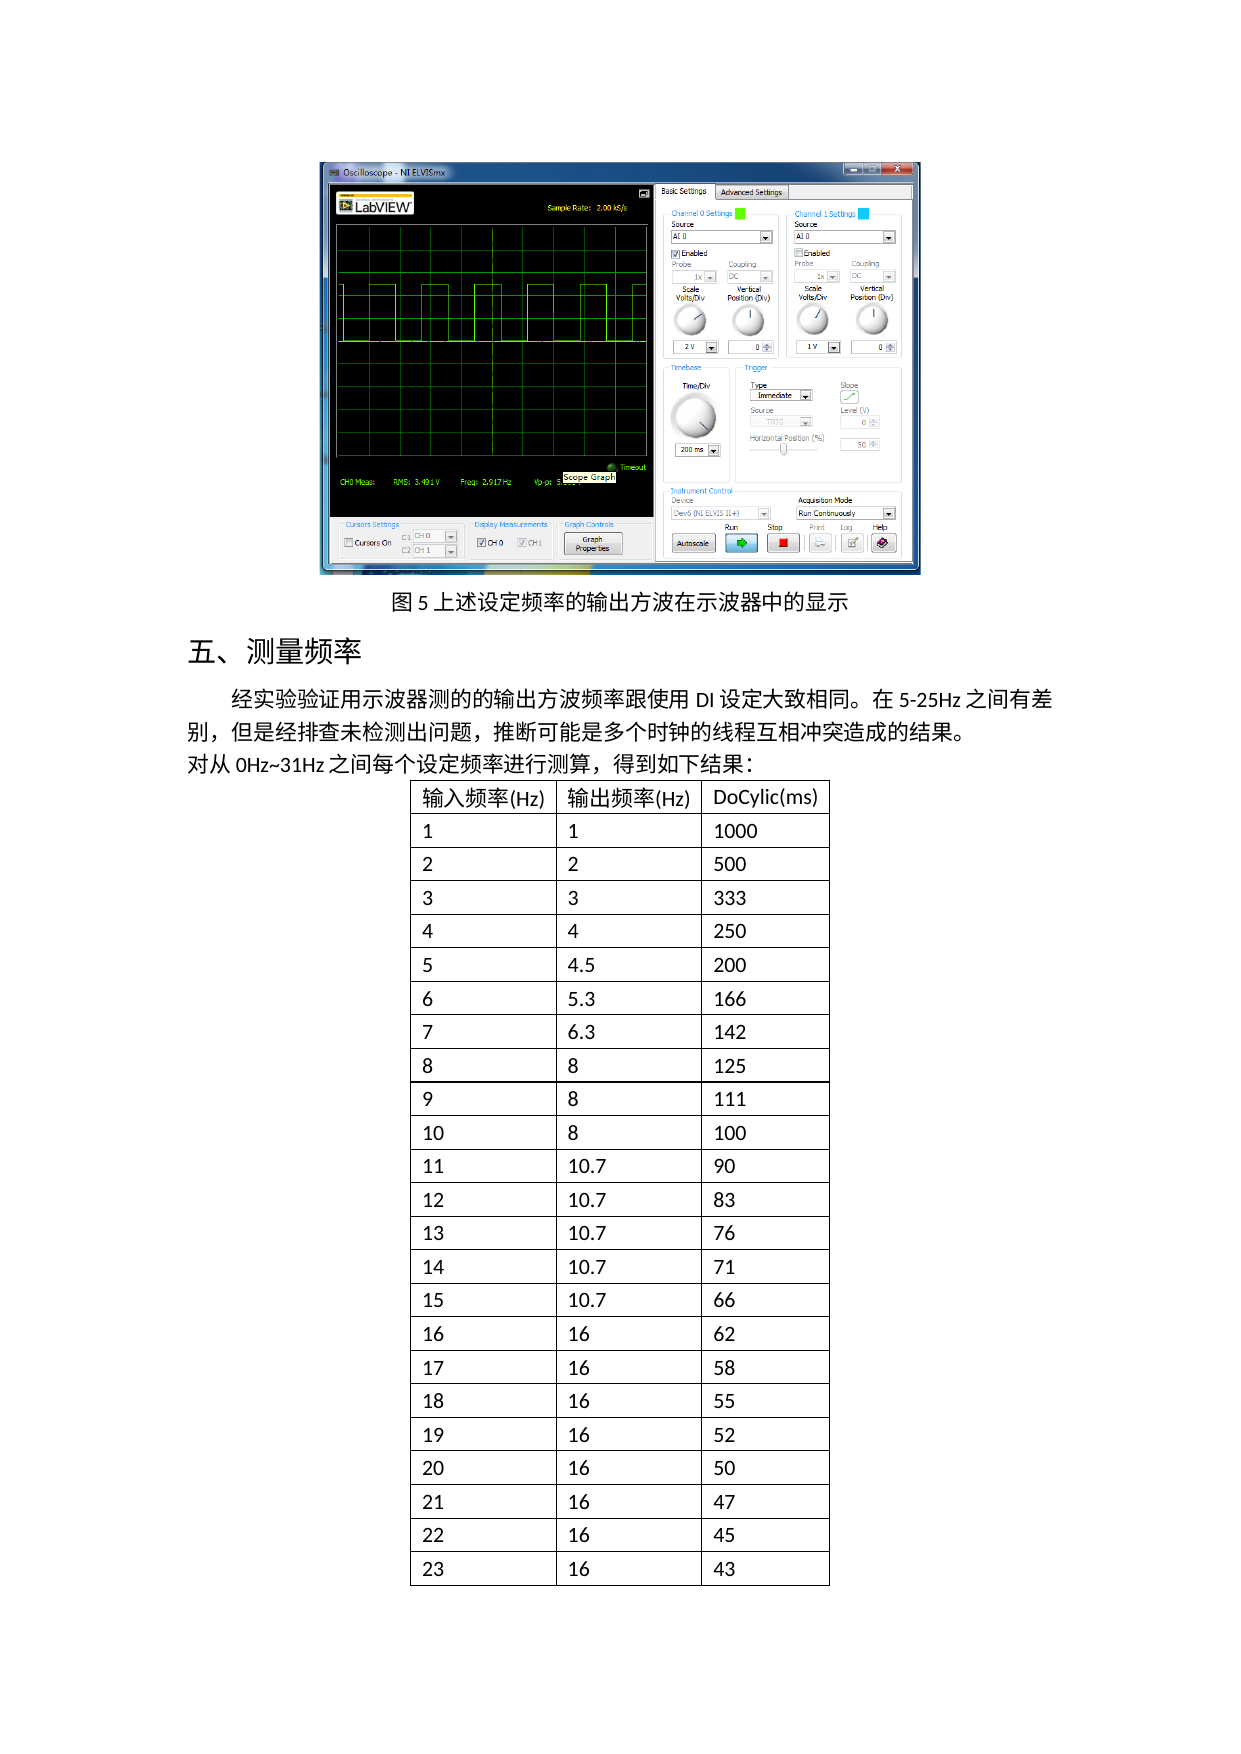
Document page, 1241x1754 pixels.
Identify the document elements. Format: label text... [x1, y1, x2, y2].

table_cell 3 [557, 881, 701, 914]
table_cell 62 [702, 1317, 829, 1350]
table_cell 5.3 [557, 982, 701, 1014]
table_cell 8 [557, 1116, 701, 1148]
table_cell 333 [702, 881, 829, 914]
table_cell 16 [557, 1317, 701, 1350]
table_cell 58 [702, 1351, 829, 1383]
table_cell 45 [702, 1519, 829, 1551]
table_cell 2 [557, 848, 701, 880]
table_cell 55 [702, 1384, 829, 1417]
table_cell 90 [702, 1150, 829, 1182]
table_header 输出频率(Hz) [557, 781, 701, 813]
table_cell 1 [557, 814, 701, 847]
table_cell 6.3 [557, 1015, 701, 1048]
table_cell 7 [411, 1015, 556, 1048]
table_cell 66 [702, 1284, 829, 1316]
table_cell 11 [411, 1150, 556, 1182]
table_cell 14 [411, 1250, 556, 1283]
table_cell 2 [411, 848, 556, 880]
table_cell 83 [702, 1183, 829, 1216]
table_cell 71 [702, 1250, 829, 1283]
table_cell 4 [411, 915, 556, 947]
table_cell 8 [411, 1049, 556, 1081]
table_cell 8 [557, 1049, 701, 1081]
table_cell 8 [557, 1083, 701, 1115]
table_cell 16 [557, 1351, 701, 1383]
table_cell 6 [411, 982, 556, 1014]
list 经实验验证用示波器测的的输出方波频率跟使用DI设定大致相同。在5-25Hz之间有差别，但是经排查未检测出问题，推断可能是多个时钟的线程互相冲突造成的结果。 [187, 682, 1053, 747]
table_cell 125 [702, 1049, 829, 1081]
list 对从0Hz~31Hz之间每个设定频率进行测算，得到如下结果： [187, 747, 1053, 779]
table_cell 47 [702, 1485, 829, 1517]
table_cell 23 [411, 1552, 556, 1584]
list 测量频率 [187, 617, 1053, 682]
table_cell 10.7 [557, 1250, 701, 1283]
table_cell 10.7 [557, 1217, 701, 1249]
table_cell 16 [557, 1384, 701, 1417]
table_cell 16 [557, 1485, 701, 1517]
table_cell 16 [557, 1519, 701, 1551]
table_cell 500 [702, 848, 829, 880]
table_cell 10 [411, 1116, 556, 1148]
picture [319, 162, 921, 575]
table_cell 16 [557, 1451, 701, 1484]
table_cell 13 [411, 1217, 556, 1249]
table_cell 19 [411, 1418, 556, 1450]
table_cell 52 [702, 1418, 829, 1450]
table_cell 20 [411, 1451, 556, 1484]
table_cell 10.7 [557, 1183, 701, 1216]
table_cell 43 [702, 1552, 829, 1584]
table_cell 15 [411, 1284, 556, 1316]
table_cell 17 [411, 1351, 556, 1383]
table_cell 9 [411, 1083, 556, 1115]
table_cell 1000 [702, 814, 829, 847]
table_cell 50 [702, 1451, 829, 1484]
table_cell 10.7 [557, 1150, 701, 1182]
table_cell 250 [702, 915, 829, 947]
table_cell 100 [702, 1116, 829, 1148]
table_cell 16 [557, 1552, 701, 1584]
table_header 输入频率(Hz) [411, 781, 556, 813]
table_cell 166 [702, 982, 829, 1014]
table_header DoCylic(ms) [702, 781, 829, 813]
table_cell 142 [702, 1015, 829, 1048]
table_cell 5 [411, 948, 556, 981]
table_cell 10.7 [557, 1284, 701, 1316]
table_cell 16 [411, 1317, 556, 1350]
table_cell 22 [411, 1519, 556, 1551]
table_cell 4 [557, 915, 701, 947]
table_cell 1 [411, 814, 556, 847]
table_cell 111 [702, 1083, 829, 1115]
table_cell 4.5 [557, 948, 701, 981]
table_cell 3 [411, 881, 556, 914]
list 图5 上述设定频率的输出方波在示波器中的显示 [187, 584, 1053, 617]
table_cell 16 [557, 1418, 701, 1450]
table_cell 200 [702, 948, 829, 981]
table_cell 18 [411, 1384, 556, 1417]
table_cell 76 [702, 1217, 829, 1249]
table_cell 21 [411, 1485, 556, 1517]
table_cell 12 [411, 1183, 556, 1216]
